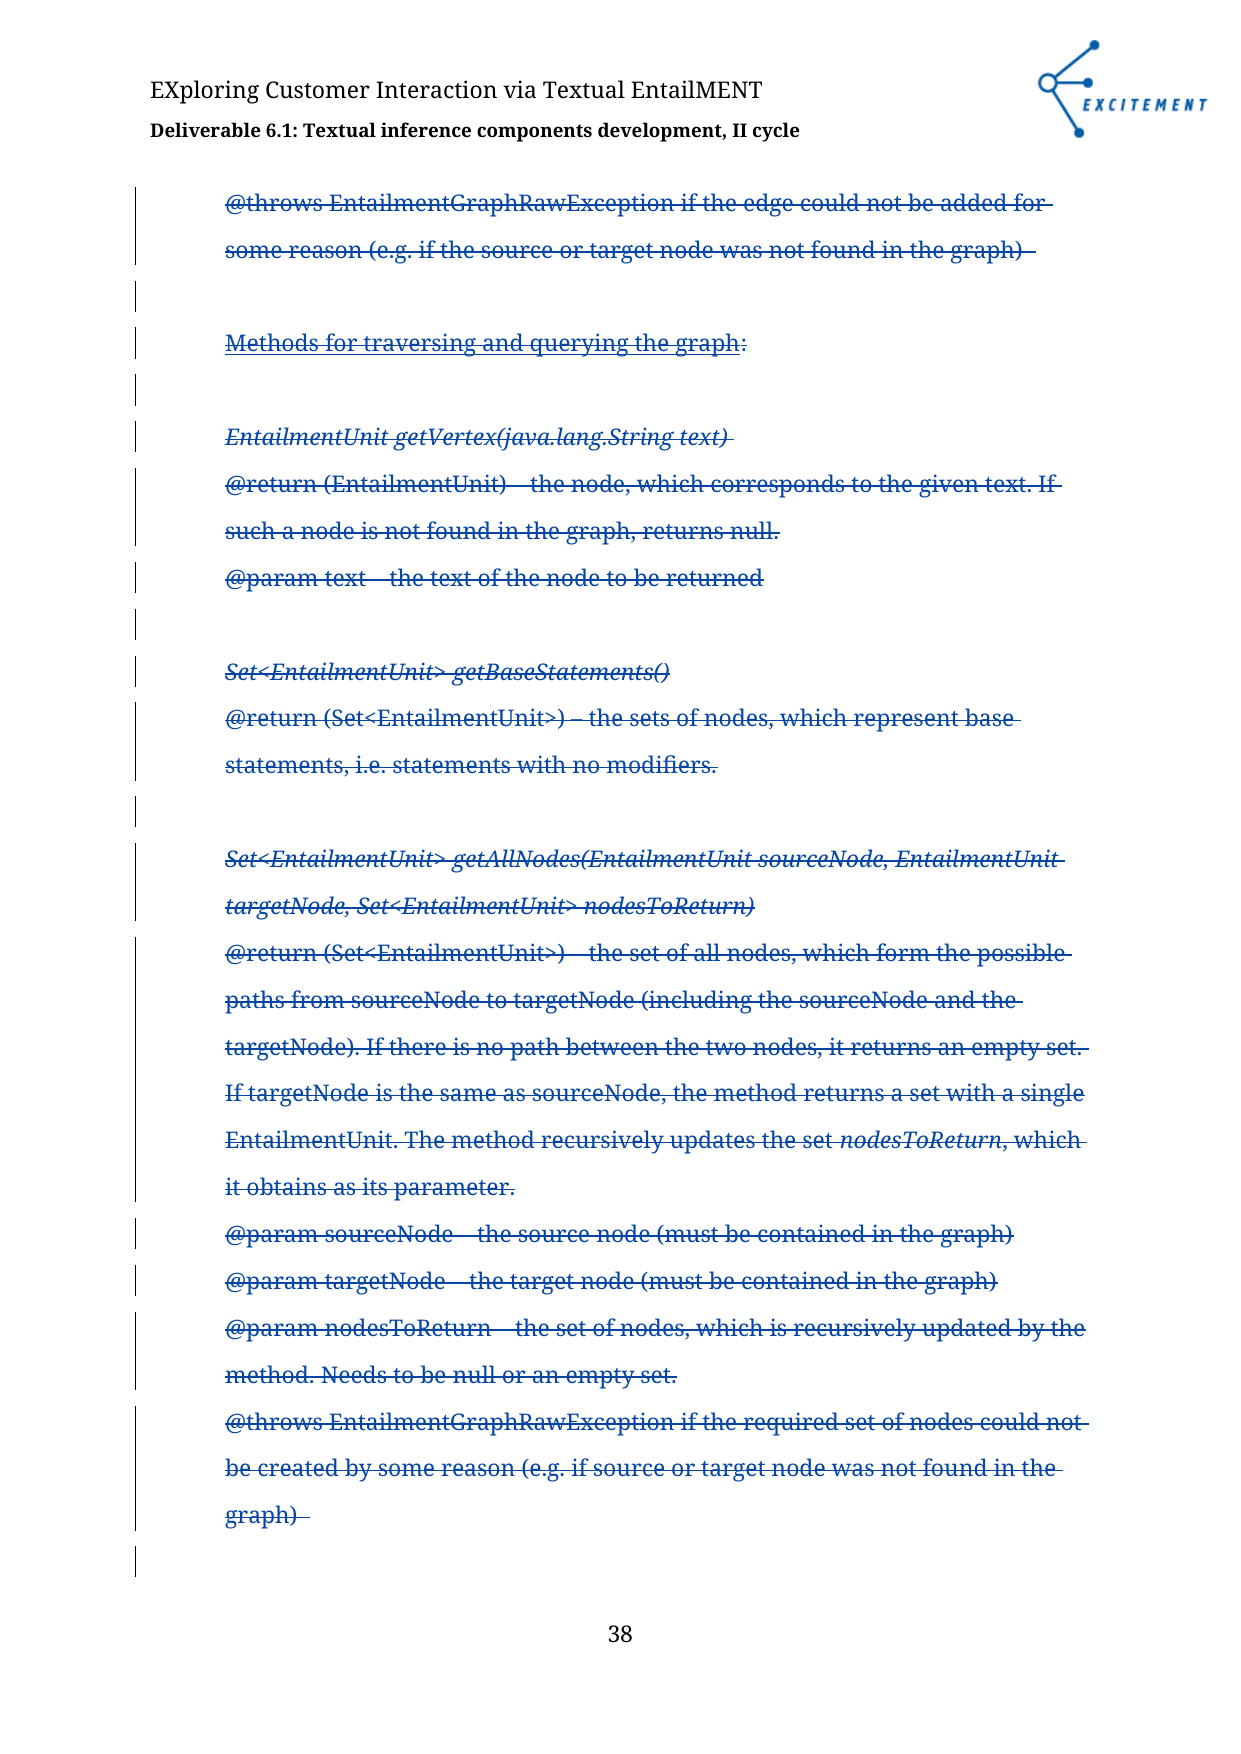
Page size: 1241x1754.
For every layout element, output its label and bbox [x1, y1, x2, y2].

picture [1028, 29, 1212, 152]
